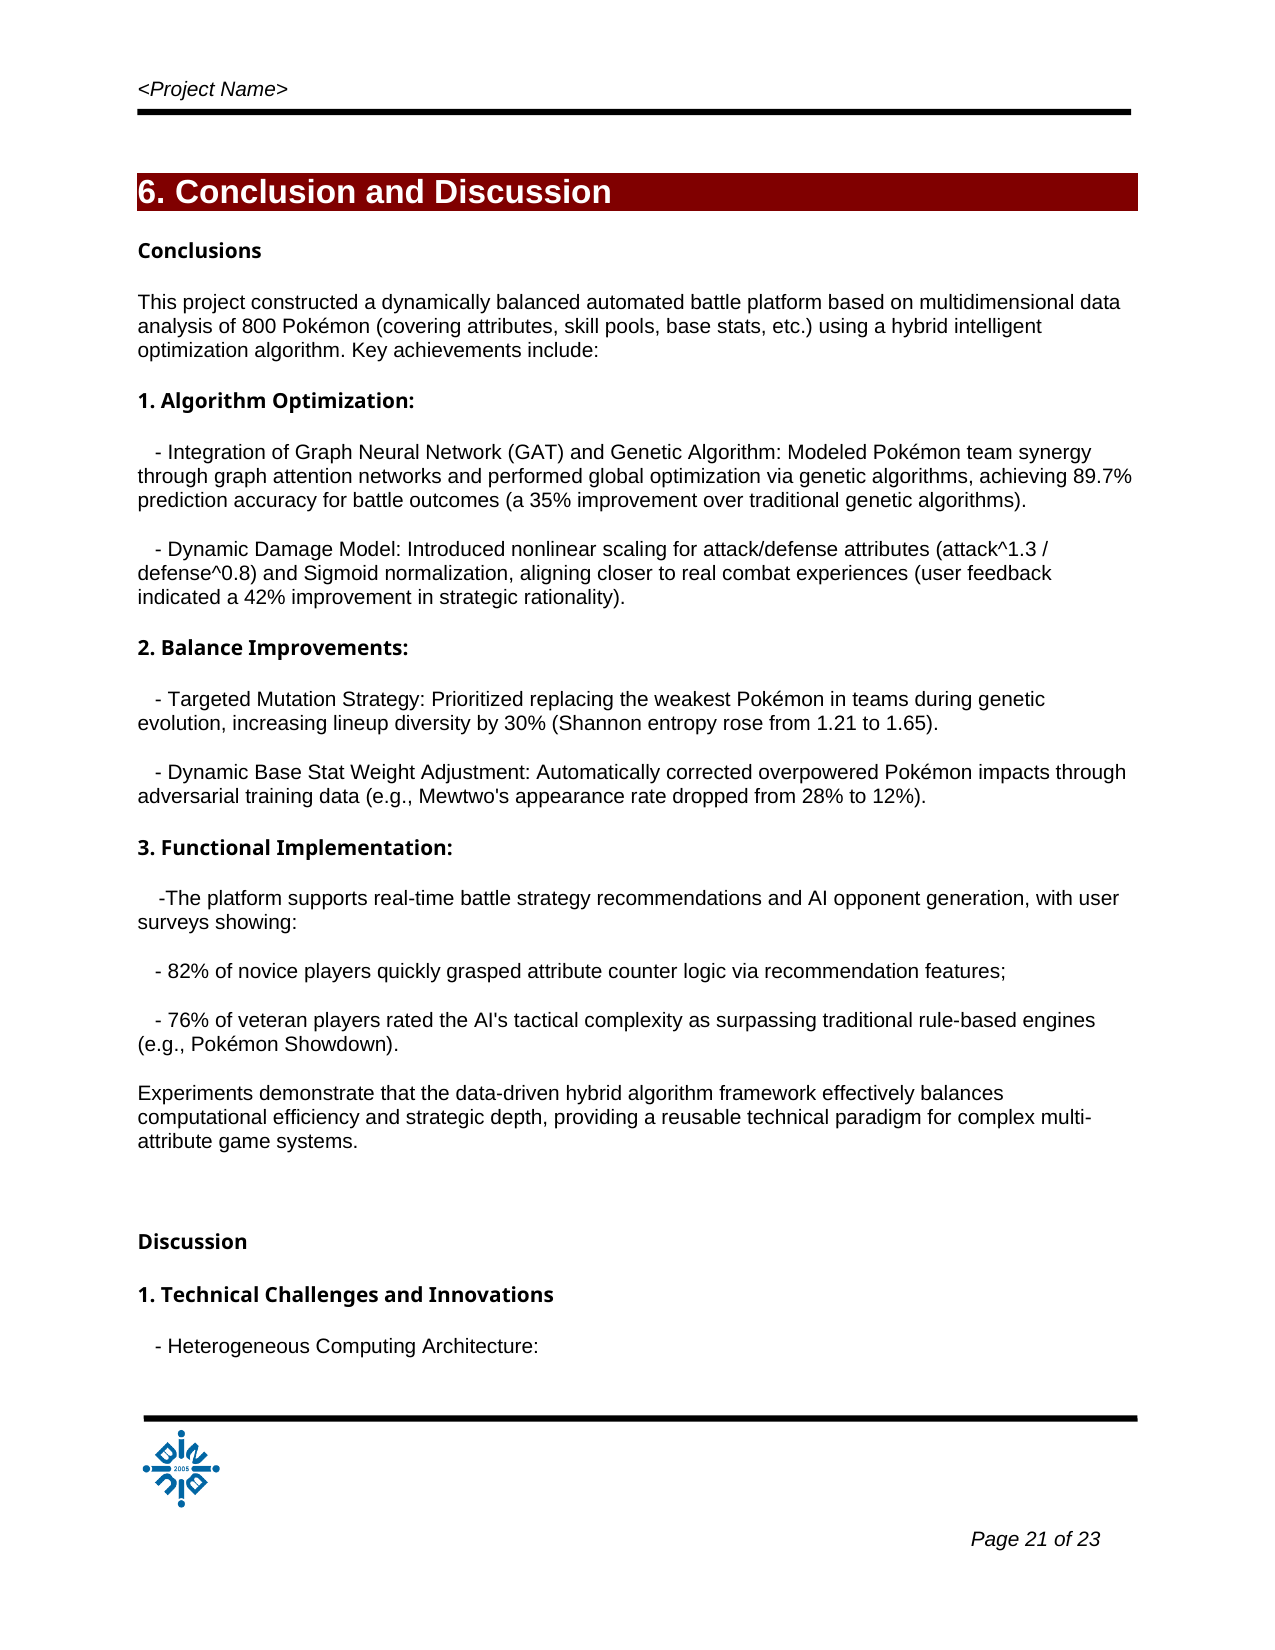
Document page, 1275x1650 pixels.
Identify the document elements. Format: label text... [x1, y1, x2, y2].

subtitle 1. Algorithm Optimization: [137, 386, 1138, 415]
subtitle 2. Balance Improvements: [137, 633, 1138, 662]
subtitle - Dynamic Base Stat Weight Adjustment: Automatically corrected overpowered Pokémon impacts through adversarial training data (e.g., Mewtwo's appearance rate dropped from 28% to 12%). [137, 760, 1138, 808]
picture [137, 1425, 225, 1511]
subtitle - 76% of veteran players rated the AI's tactical complexity as surpassing traditional rule-based engines (e.g., Pokémon Showdown). [137, 1008, 1138, 1056]
subtitle Discussion [137, 1227, 1138, 1255]
subtitle Conclusion and Discussion [137, 173, 1138, 211]
subtitle Functional Implementation: [137, 833, 1138, 861]
subtitle - Heterogeneous Computing Architecture: [137, 1334, 1138, 1358]
subtitle - Integration of Graph Neural Network (GAT) and Genetic Algorithm: Modeled Pokémon team synergy through graph attention networks and performed global optimization via genetic algorithms, achieving 89.7% prediction accuracy for battle outcomes (a 35% improvement over traditional genetic algorithms). [137, 440, 1138, 512]
subtitle Conclusions [137, 236, 1138, 264]
subtitle 1. Technical Challenges and Innovations [137, 1280, 1138, 1309]
subtitle - Dynamic Damage Model: Introduced nonlinear scaling for attack/defense attributes (attack^1.3 / defense^0.8) and Sigmoid normalization, aligning closer to real combat experiences (user feedback indicated a 42% improvement in strategic rationality). [137, 537, 1138, 608]
subtitle This project constructed a dynamically balanced automated battle platform based on multidimensional data analysis of 800 Pokémon (covering attributes, skill pools, base stats, etc.) using a hybrid intelligent optimization algorithm. Key achievements include: [137, 289, 1138, 361]
subtitle - 82% of novice players quickly grasped attribute counter logic via recommendation features; [137, 959, 1138, 983]
subtitle Experiments demonstrate that the data-driven hybrid algorithm framework effectively balances computational efficiency and strategic depth, providing a reusable technical paradigm for complex multi-attribute game systems. [137, 1081, 1138, 1153]
subtitle -The platform supports real-time battle strategy recommendations and AI opponent generation, with user surveys showing: [137, 886, 1138, 934]
subtitle - Targeted Mutation Strategy: Prioritized replacing the weakest Pokémon in teams during genetic evolution, increasing lineup diversity by 30% (Shannon entropy rose from 1.21 to 1.65). [137, 687, 1138, 735]
